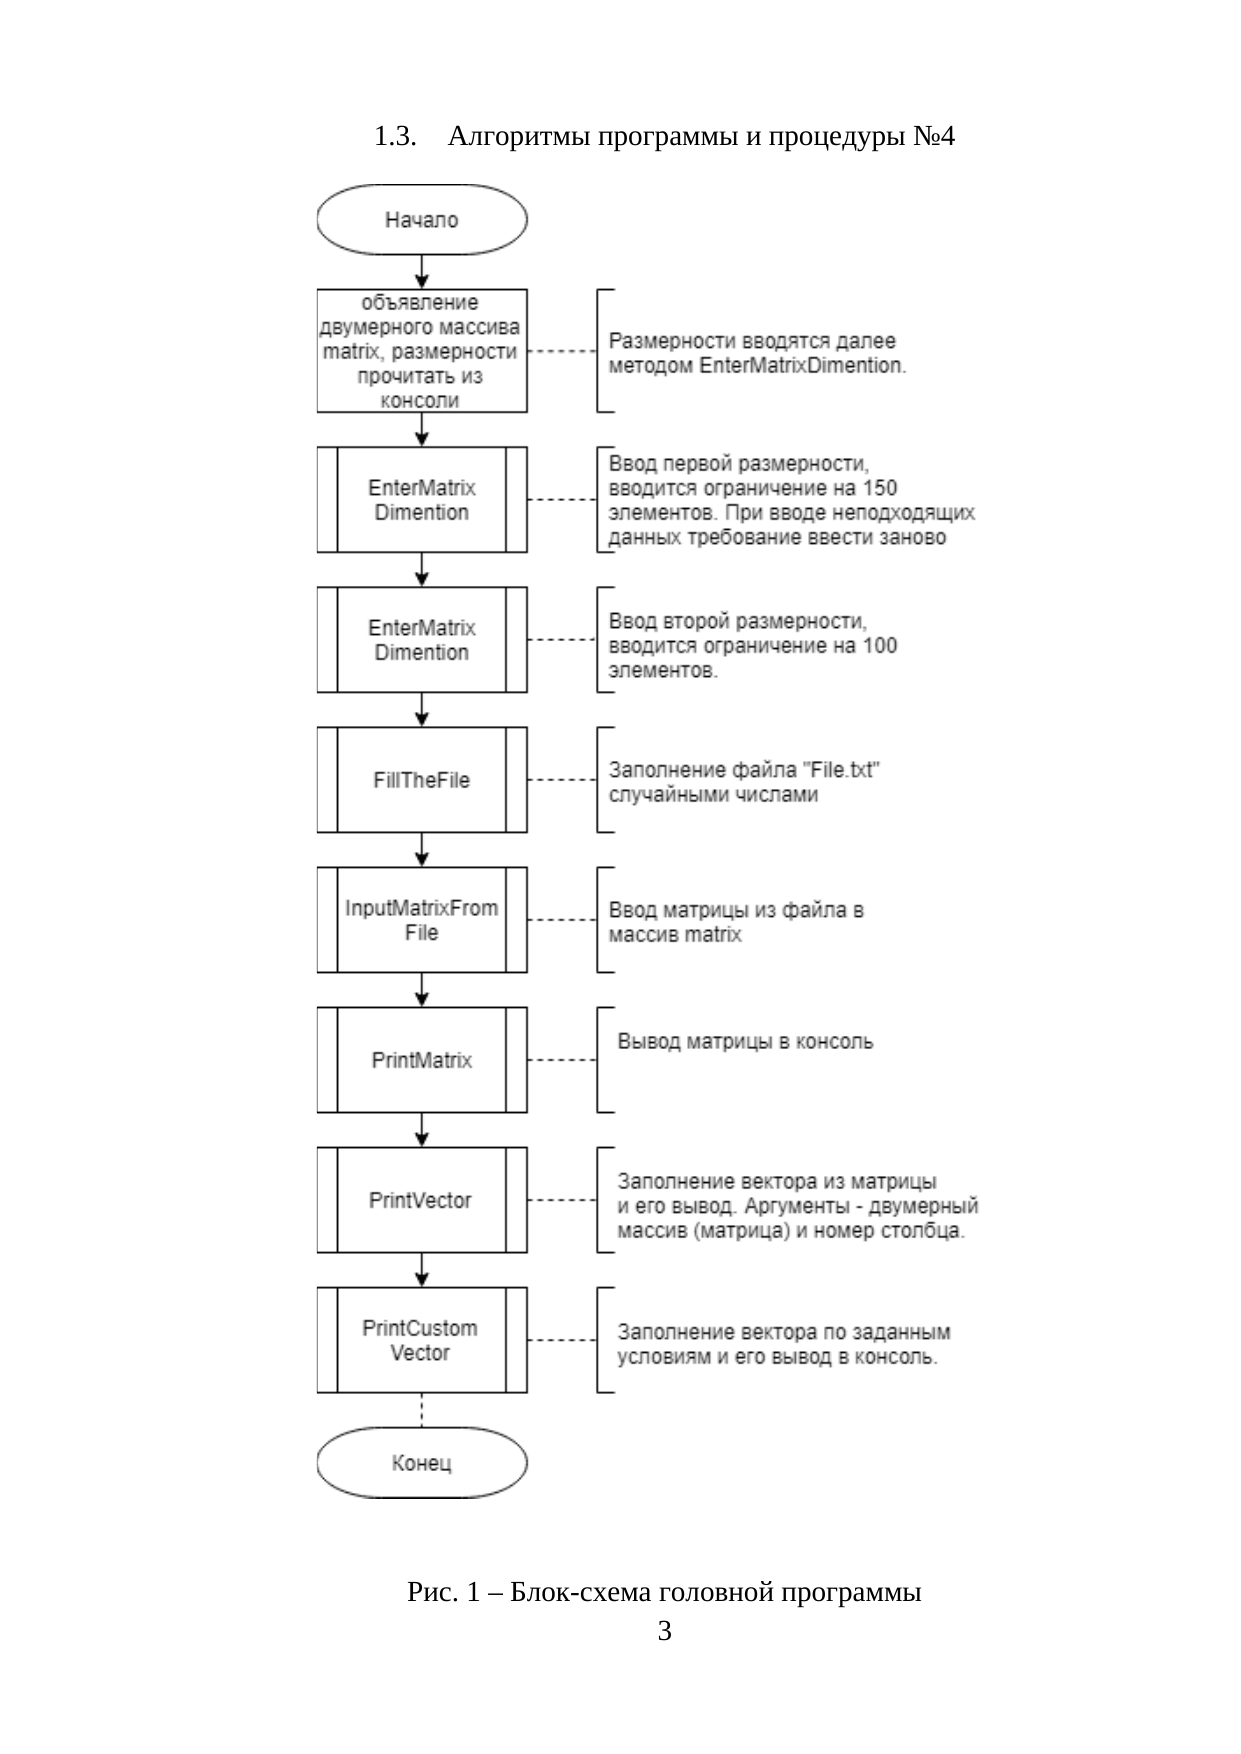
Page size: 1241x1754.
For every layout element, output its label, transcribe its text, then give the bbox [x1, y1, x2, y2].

text Рис. 1 – Блок-схема головной программы [177, 1574, 1152, 1607]
picture [316, 184, 1002, 1499]
list Алгоритмы программы и процедуры №4 [177, 118, 1152, 152]
